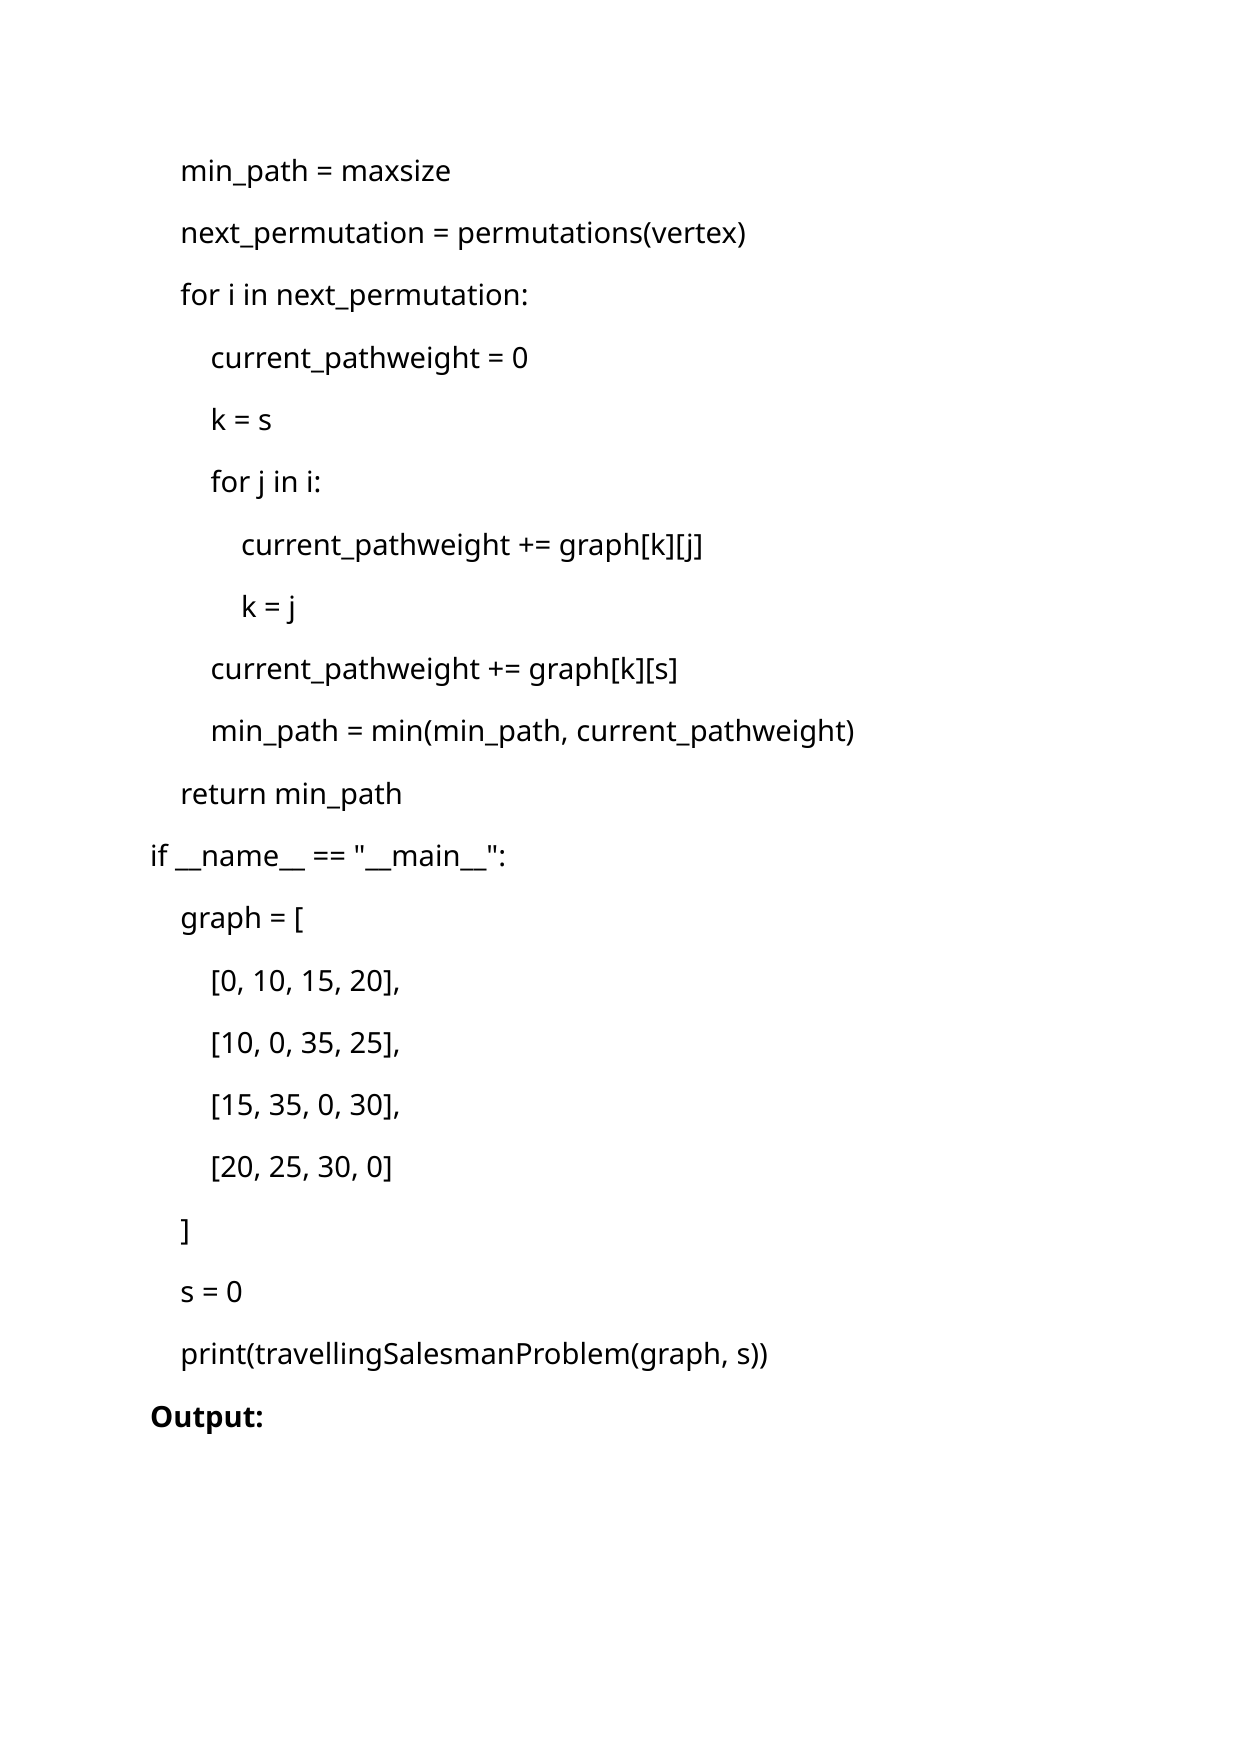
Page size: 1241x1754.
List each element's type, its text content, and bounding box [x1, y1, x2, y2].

text print(travellingSalesmanProblem(graph, s)) [150, 1333, 1090, 1373]
text [0, 10, 15, 20], [150, 960, 1090, 999]
text Output: [150, 1396, 1090, 1436]
text min_path = min(min_path, current_pathweight) [150, 711, 1090, 750]
text k = j [150, 586, 1090, 626]
text [15, 35, 0, 30], [150, 1084, 1090, 1124]
text k = s [150, 399, 1090, 439]
text [10, 0, 35, 25], [150, 1022, 1090, 1062]
text for i in next_permutation: [150, 274, 1090, 314]
text s = 0 [150, 1271, 1090, 1311]
text next_permutation = permutations(vertex) [150, 212, 1090, 252]
text current_pathweight += graph[k][j] [150, 524, 1090, 563]
text [20, 25, 30, 0] [150, 1147, 1090, 1186]
text min_path = maxsize [150, 150, 1090, 190]
text graph = [ [150, 897, 1090, 937]
text current_pathweight = 0 [150, 337, 1090, 377]
text if __name__ == "__main__": [150, 835, 1090, 875]
text ] [150, 1209, 1090, 1249]
text for j in i: [150, 461, 1090, 501]
text current_pathweight += graph[k][s] [150, 648, 1090, 688]
text return min_path [150, 773, 1090, 813]
